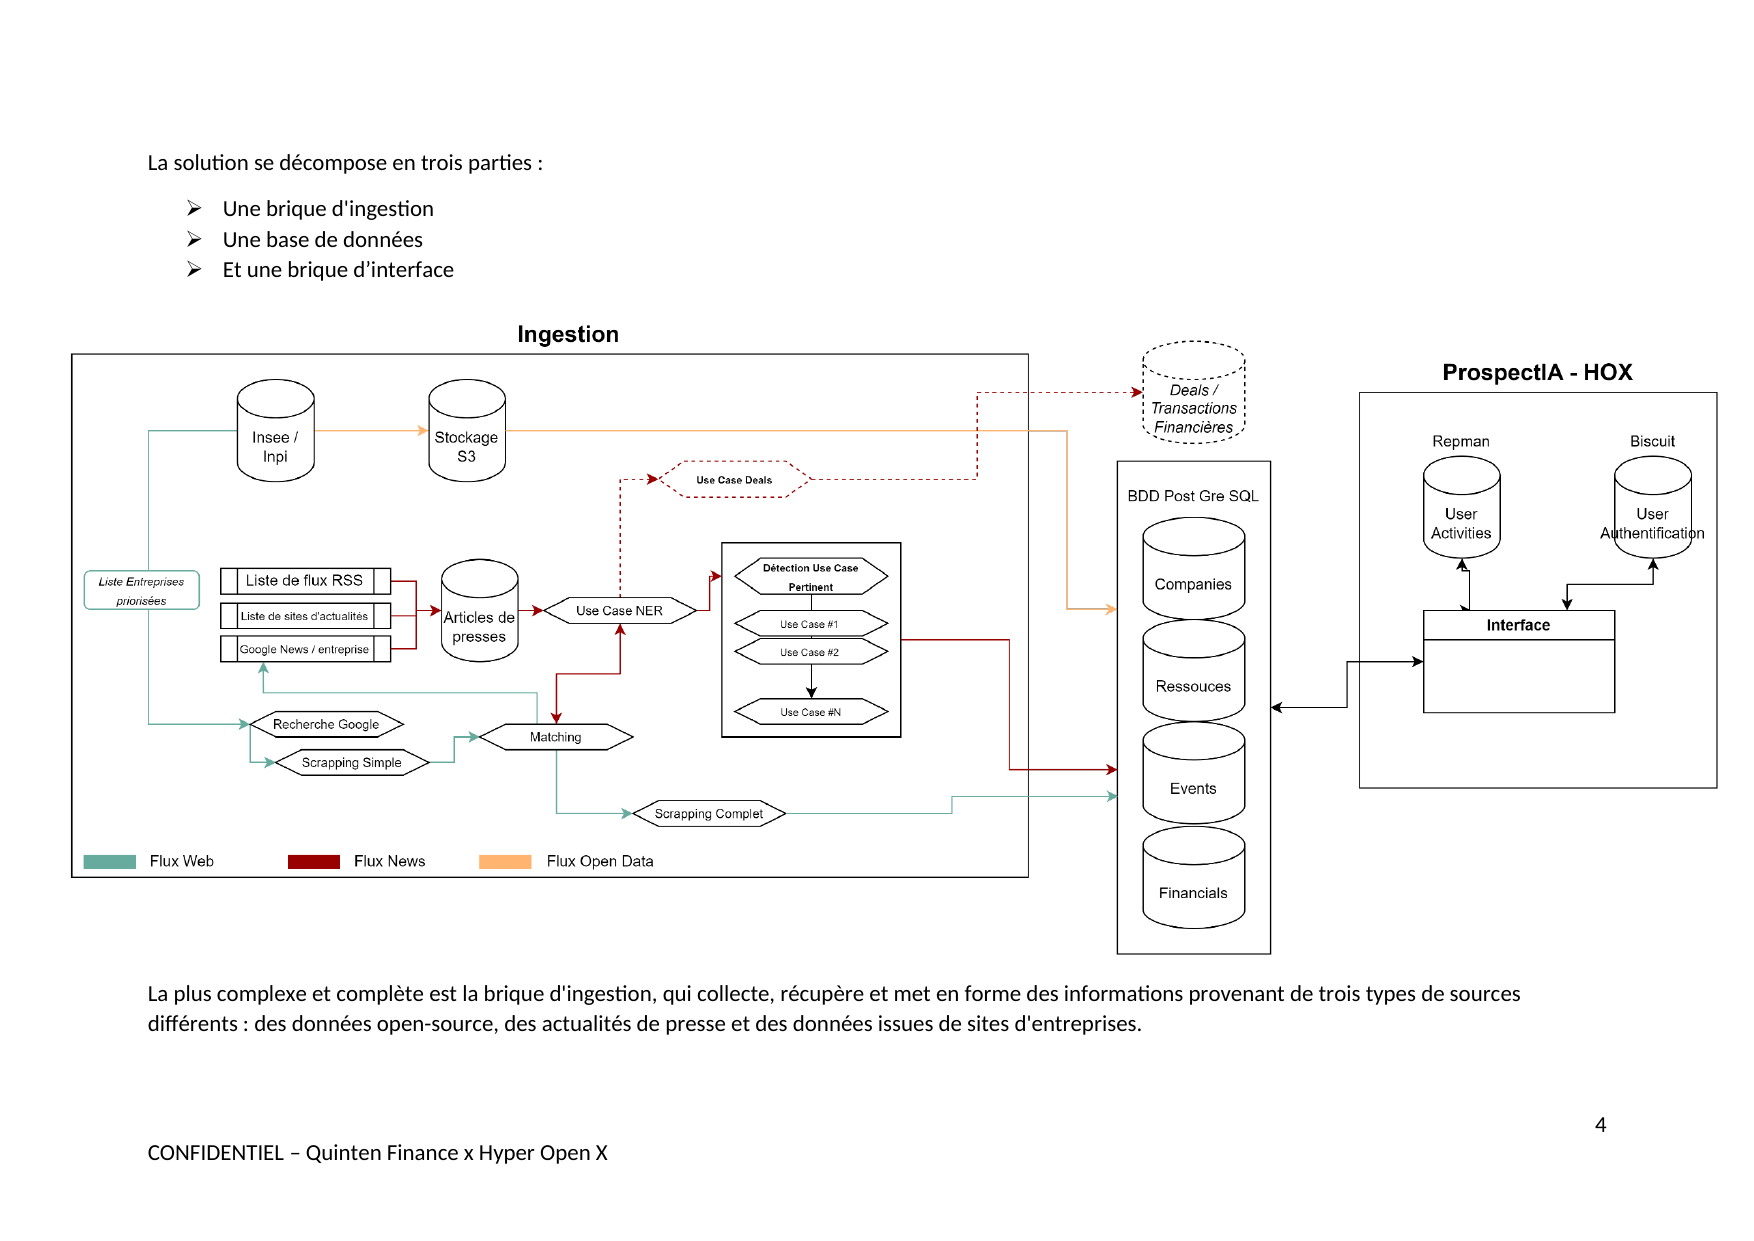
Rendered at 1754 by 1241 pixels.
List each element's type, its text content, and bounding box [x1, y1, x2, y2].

list Une brique d'ingestion [185, 194, 1606, 223]
text La plus complexe et complète est la brique d'ingestion, qui collecte, récupère et met en forme des informations provenant de trois types de sources différents : des données open-source, des actualités de presse et des données issues de sites d'entreprises. [148, 979, 1606, 1037]
picture [58, 318, 1727, 959]
list Et une brique d’interface [185, 255, 1606, 283]
text La solution se décompose en trois parties : [148, 148, 1606, 176]
list Une base de données [185, 225, 1606, 253]
